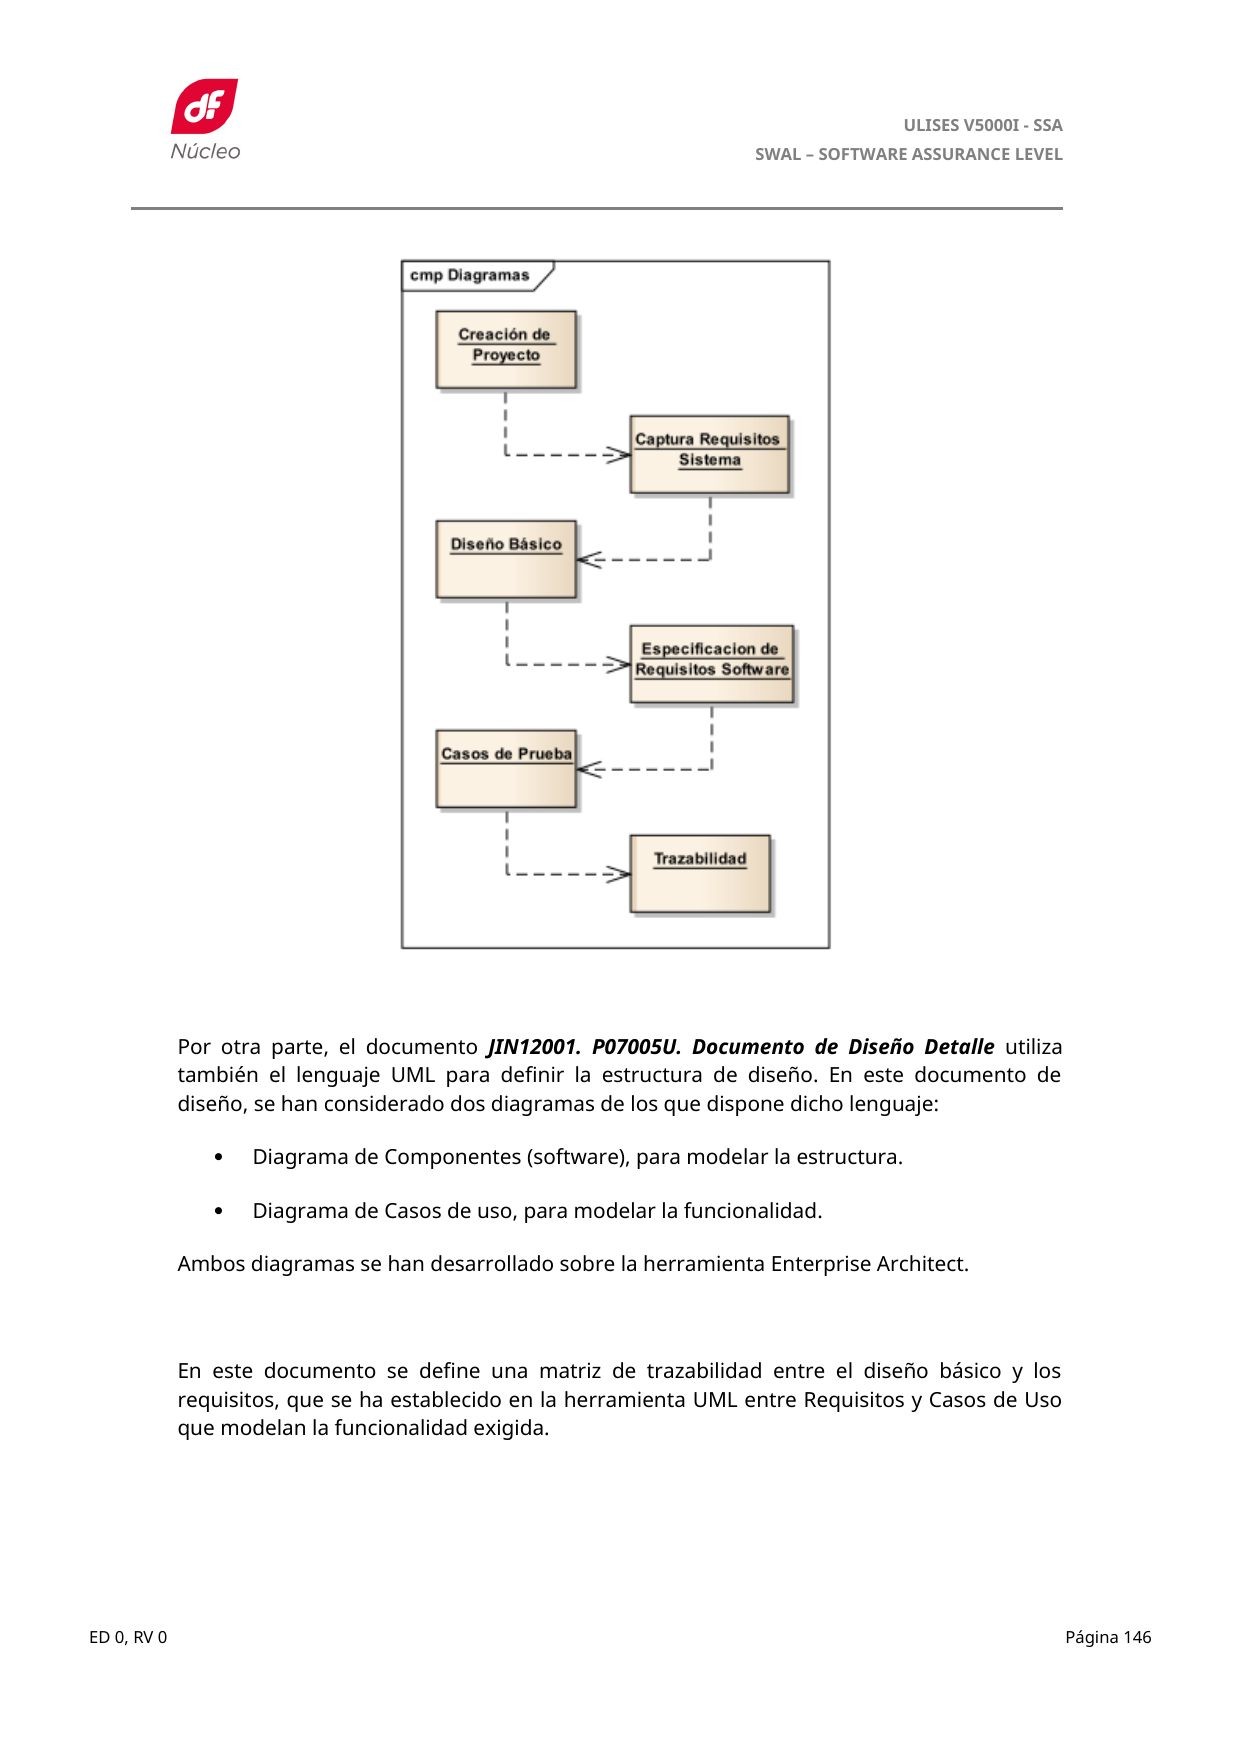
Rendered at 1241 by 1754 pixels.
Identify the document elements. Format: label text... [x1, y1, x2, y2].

text Por otra parte, el documento JIN12001. P07005U. Documento de Diseño Detalle utiliza también el lenguaje UML para definir la estructura de diseño. En este documento de diseño, se han considerado dos diagramas de los que dispone dicho lenguaje: [177, 1032, 1063, 1117]
list Diagrama de Componentes (software), para modelar la estructura. [215, 1142, 1063, 1171]
list Diagrama de Casos de uso, para modelar la funcionalidad. [215, 1196, 1063, 1224]
picture [126, 66, 283, 170]
picture [387, 250, 853, 954]
text Ambos diagramas se han desarrollado sobre la herramienta Enterprise Architect. [177, 1249, 1063, 1278]
text En este documento se define una matriz de trazabilidad entre el diseño básico y los requisitos, que se ha establecido en la herramienta UML entre Requisitos y Casos de Uso que modelan la funcionalidad exigida. [177, 1356, 1063, 1442]
